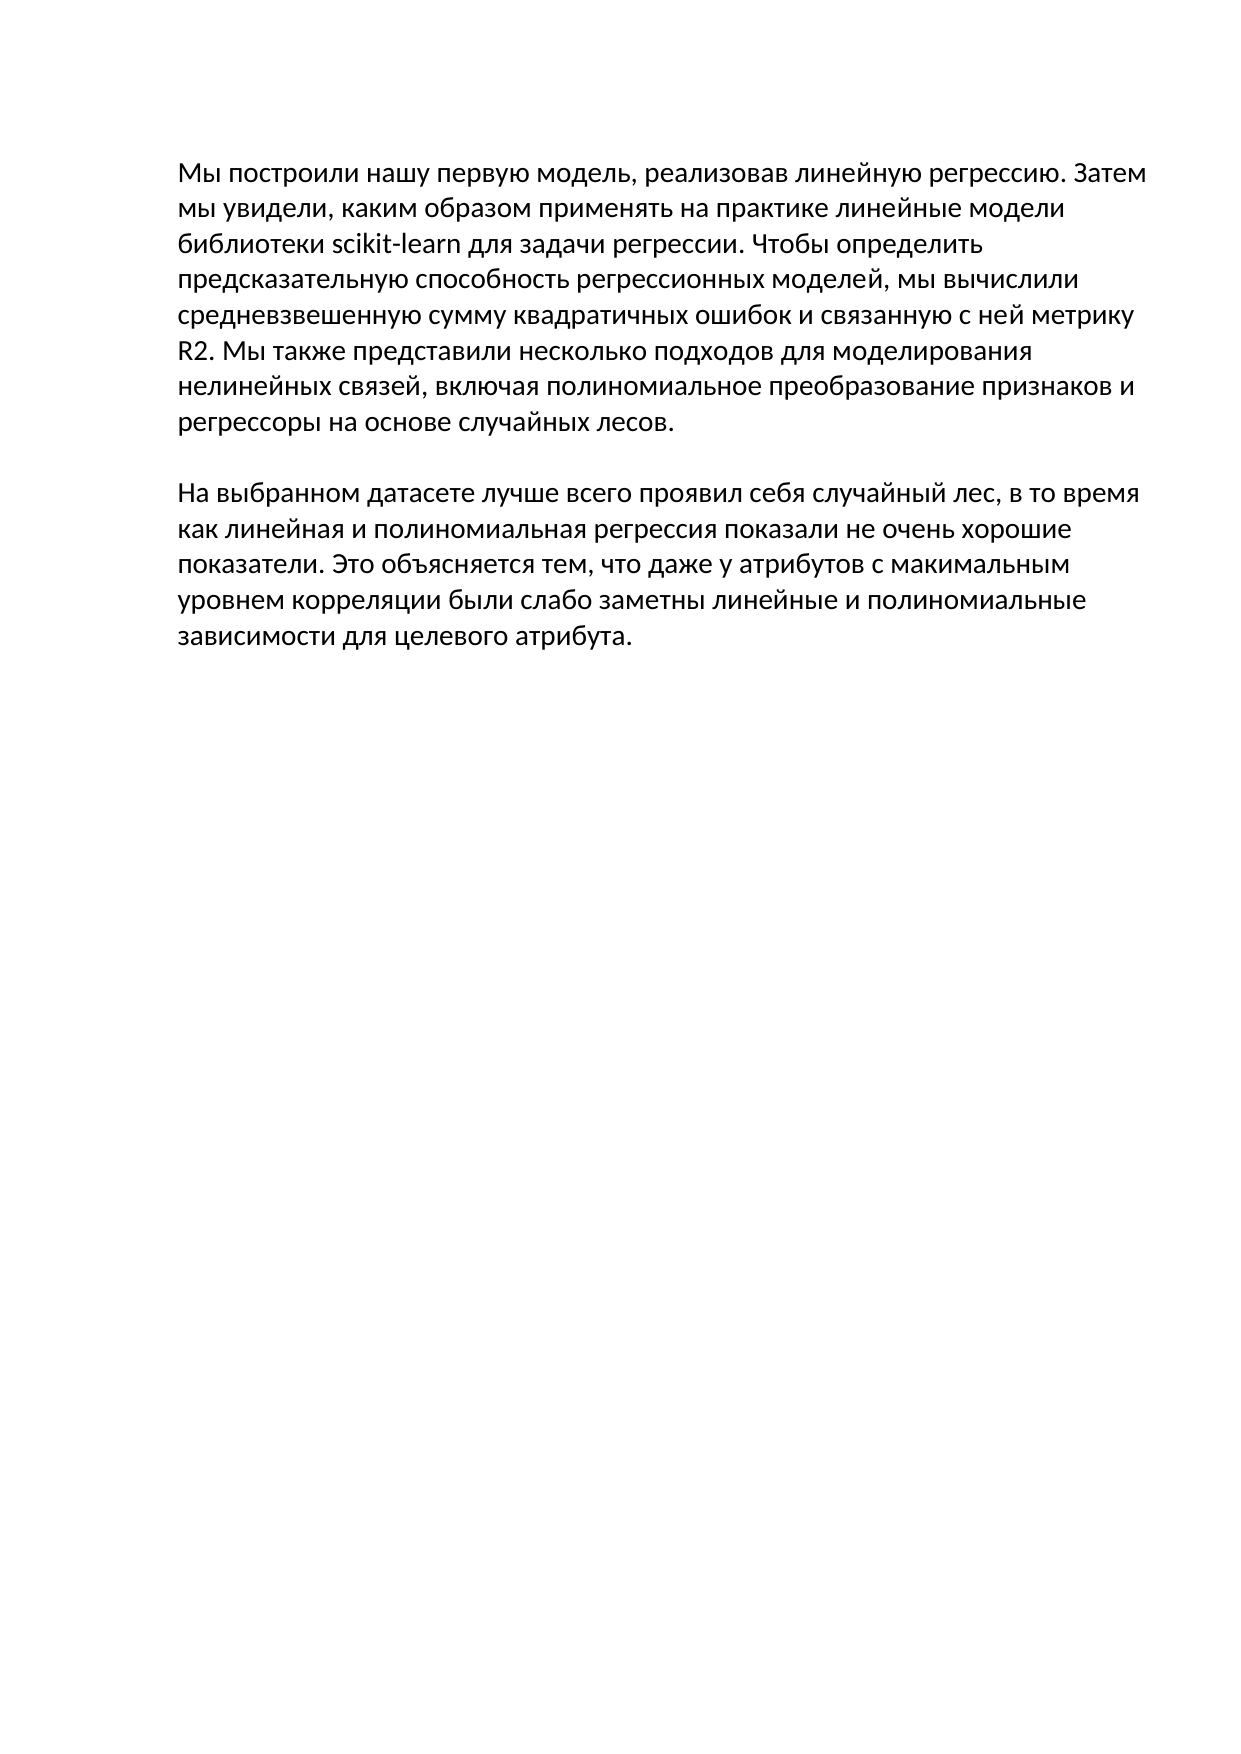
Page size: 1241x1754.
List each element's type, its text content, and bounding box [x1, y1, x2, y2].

text Мы построили нашу первую модель, реализовав линейную регрессию. Затем мы увидели, каким образом применять на практике линейные модели библиотеки scikit-learn для задачи регрессии. Чтобы определить предсказательную способность регрессионных моделей, мы вычислили средневзвешенную сумму квадратичных ошибок и связанную с ней метрику R2. Мы также представили несколько подходов для моделирования нелинейных связей, включая полиномиальное преобразование признаков и регрессоры на основе случайных лесов. [177, 154, 1152, 439]
text На выбранном датасете лучше всего проявил себя случайный лес, в то время как линейная и полиномиальная регрессия показали не очень хорошие показатели. Это объясняется тем, что даже у атрибутов с макимальным уровнем корреляции были слабо заметны линейные и полиномиальные зависимости для целевого атрибута. [177, 474, 1152, 652]
